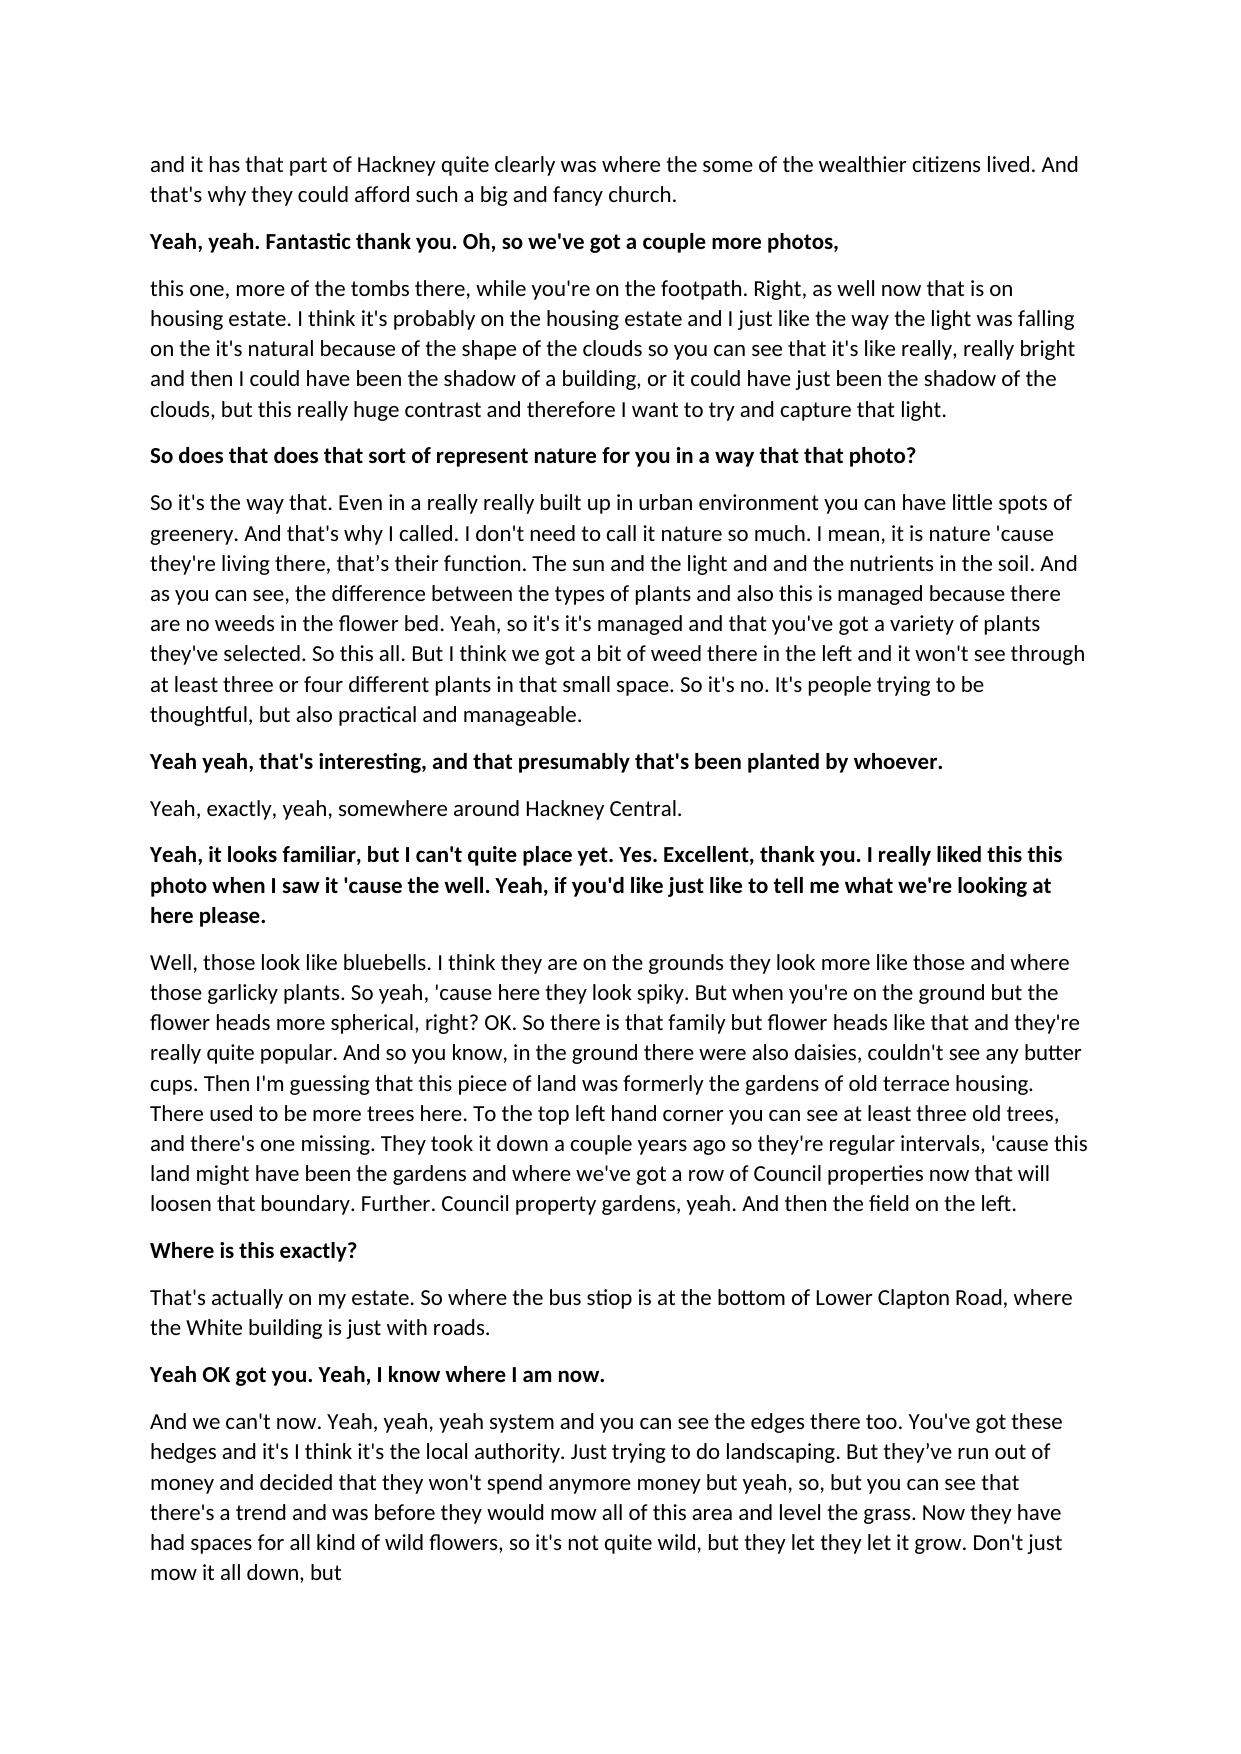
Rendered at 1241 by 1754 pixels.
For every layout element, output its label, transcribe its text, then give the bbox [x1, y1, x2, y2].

text Yeah OK got you. Yeah, I know where I am now. [150, 1360, 1090, 1388]
text Yeah yeah, that's interesting, and that presumably that's been planted by whoever. [150, 747, 1090, 775]
text Well, those look like bluebells. I think they are on the grounds they look more like those and where those garlicky plants. So yeah, 'cause here they look spiky. But when you're on the ground but the flower heads more spherical, right? OK. So there is that family but flower heads like that and they're really quite popular. And so you know, in the ground there were also daisies, couldn't see any butter cups. Then I'm guessing that this piece of land was formerly the gardens of old terrace housing. There used to be more trees here. To the top left hand corner you can see at least three old trees, and there's one missing. They took it down a couple years ago so they're regular intervals, 'cause this land might have been the gardens and where we've got a row of Council properties now that will loosen that boundary. Further. Council property gardens, yeah. And then the field on the left. [150, 948, 1090, 1218]
text Yeah, it looks familiar, but I can't quite place yet. Yes. Excellent, thank you. I really liked this this photo when I saw it 'cause the well. Yeah, if you'd like just like to tell me what we're looking at here please. [150, 841, 1090, 929]
text And we can't now. Yeah, yeah, yeah system and you can see the edges there too. You've got these hedges and it's I think it's the local authority. Just trying to do landscaping. But they’ve run out of money and decided that they won't spend anymore money but yeah, so, but you can see that there's a trend and was before they would mow all of this area and level the grass. Now they have had spaces for all kind of wild flowers, so it's not quite wild, but they let they let it grow. Don't just mow it all down, but [150, 1407, 1090, 1586]
text That's actually on my estate. So where the bus stiop is at the bottom of Lower Clapton Road, where the White building is just with roads. [150, 1283, 1090, 1342]
text Yeah, exactly, yeah, somewhere around Hackney Central. [150, 794, 1090, 822]
text Yeah, yeah. Fantastic thank you. Oh, so we've got a couple more photos, [150, 227, 1090, 255]
text So does that does that sort of represent nature for you in a way that that photo? [150, 442, 1090, 470]
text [150, 150, 1090, 208]
text So it's the way that. Even in a really really built up in urban environment you can have little spots of greenery. And that's why I called. I don't need to call it nature so much. I mean, it is nature 'cause they're living there, that’s their function. The sun and the light and and the nutrients in the soil. And as you can see, the difference between the types of plants and also this is managed because there are no weeds in the flower bed. Yeah, so it's it's managed and that you've got a variety of plants they've selected. So this all. But I think we got a bit of weed there in the left and it won't see through at least three or four different plants in that small space. So it's no. It's people trying to be thoughtful, but also practical and manageable. [150, 488, 1090, 728]
text Where is this exactly? [150, 1236, 1090, 1264]
text this one, more of the tombs there, while you're on the footpath. Right, as well now that is on housing estate. I think it's probably on the housing estate and I just like the way the light was falling on the it's natural because of the shape of the clouds so you can see that it's like really, really bright and then I could have been the shadow of a building, or it could have just been the shadow of the clouds, but this really huge contrast and therefore I want to try and capture that light. [150, 274, 1090, 423]
